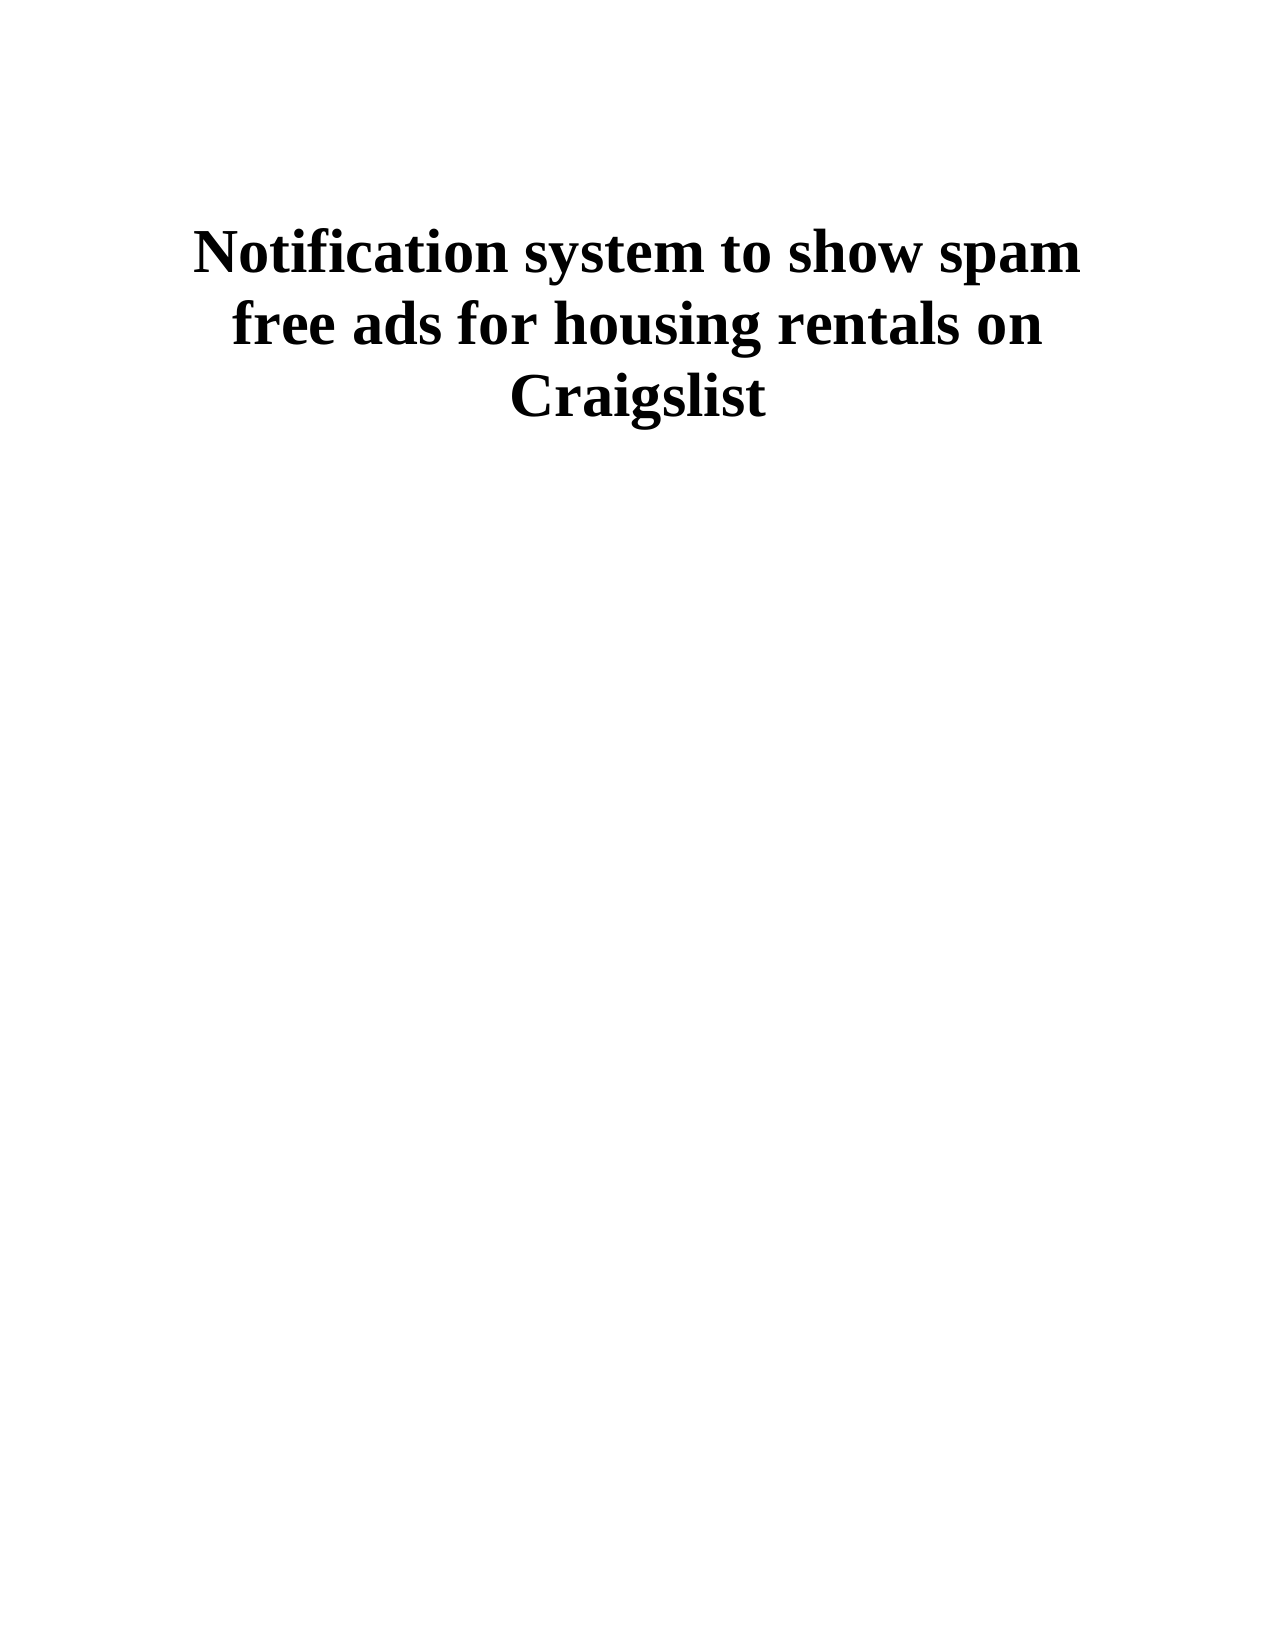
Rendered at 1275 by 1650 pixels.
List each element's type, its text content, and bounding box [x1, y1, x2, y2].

text Notification system to show spam free ads for housing rentals on Craigslist [150, 214, 1125, 430]
